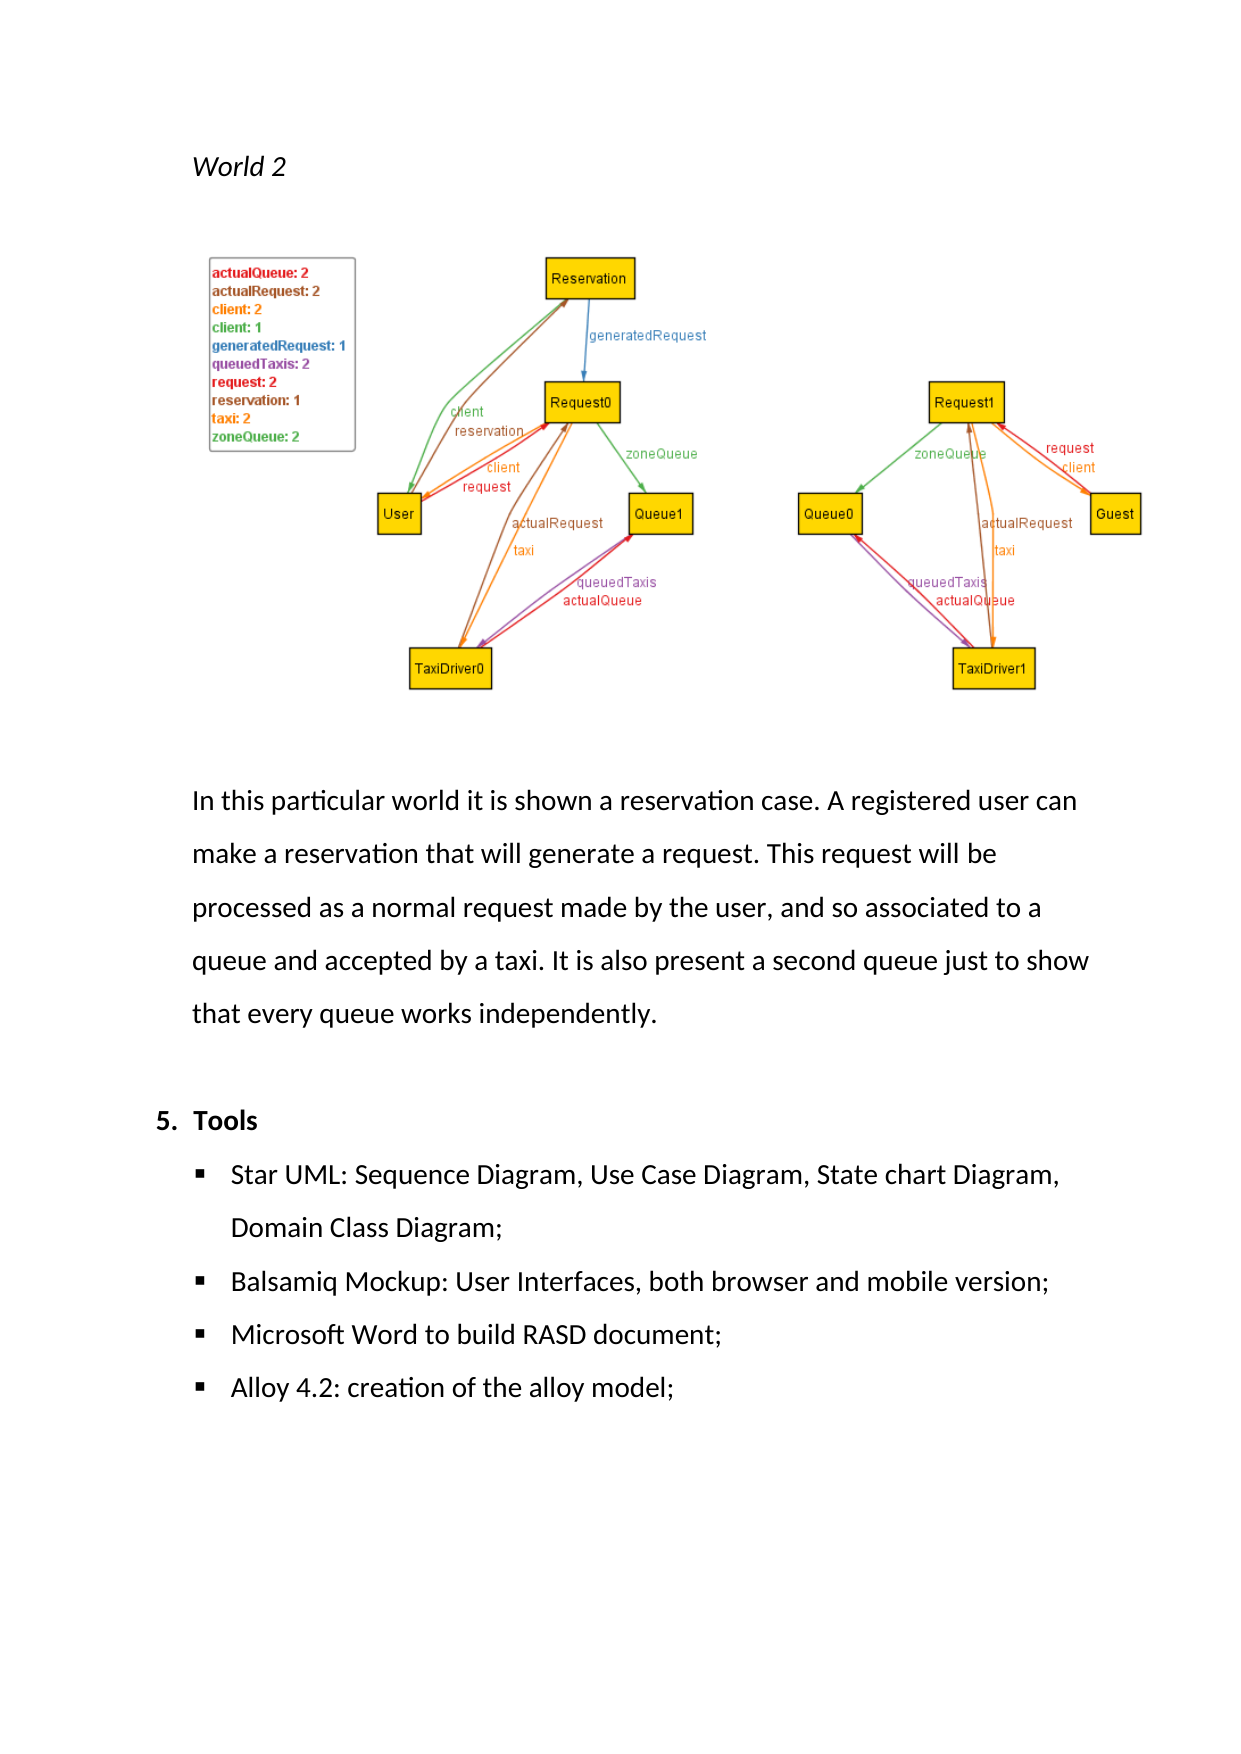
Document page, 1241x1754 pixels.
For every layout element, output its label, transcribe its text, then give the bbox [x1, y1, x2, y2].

picture [191, 254, 1196, 768]
list Alloy 4.2: creation of the alloy model; [193, 1369, 1122, 1405]
text World 2 [192, 148, 1122, 183]
text In this particular world it is shown a reservation case. A registered user can make a reservation that will generate a request. This request will be processed as a normal request made by the user, and so associated to a queue and accepted by a taxi. It is also present a second queue just to show that every queue works independently. [192, 782, 1122, 1031]
list Microsoft Word to build RASD document; [193, 1316, 1122, 1352]
list Star UML: Sequence Diagram, Use Case Diagram, State chart Diagram, Domain Class Diagram; [193, 1156, 1122, 1245]
list Balsamiq Mockup: User Interfaces, both browser and mobile version; [193, 1263, 1122, 1298]
list Tools [156, 1102, 1122, 1138]
